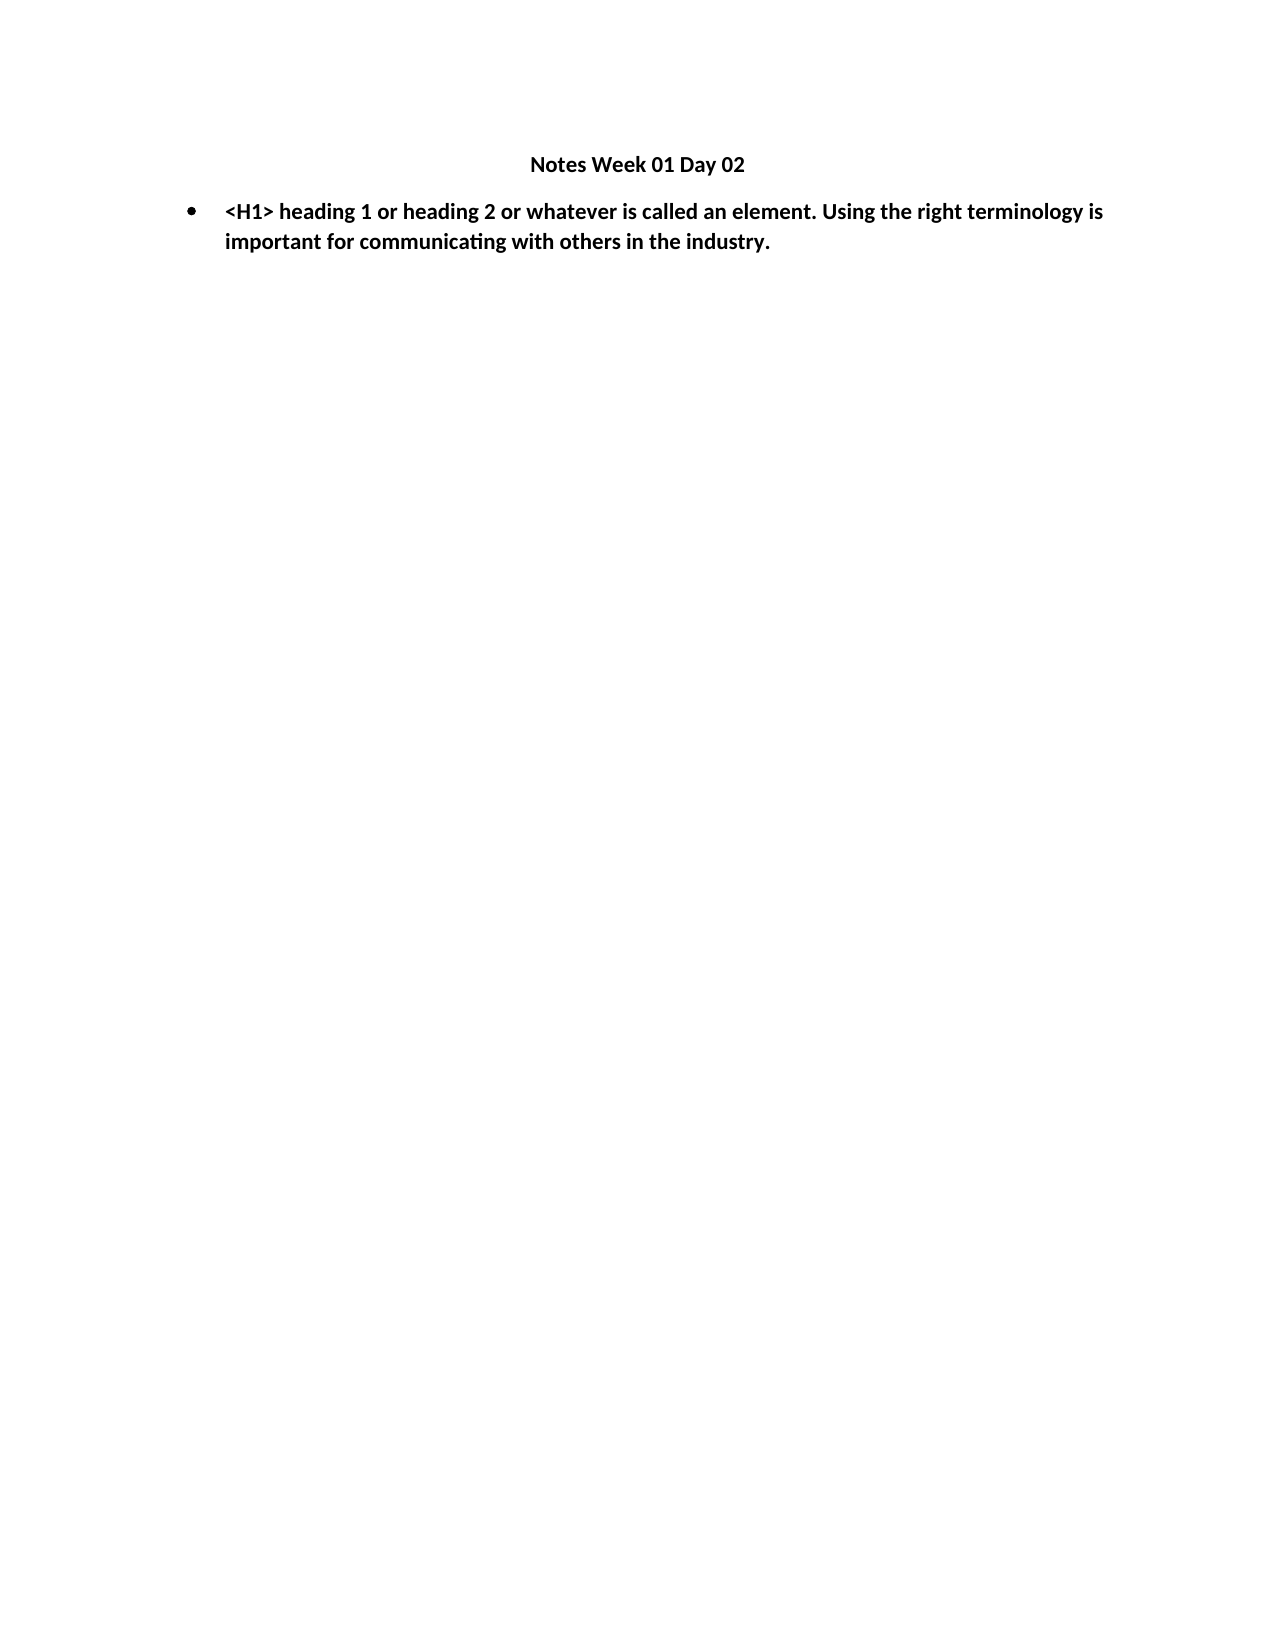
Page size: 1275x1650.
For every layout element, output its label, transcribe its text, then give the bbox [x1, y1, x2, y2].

list <H1> heading 1 or heading 2 or whatever is called an element. Using the right terminology is important for communicating with others in the industry. [187, 197, 1125, 255]
text Notes Week 01 Day 02 [150, 150, 1125, 178]
